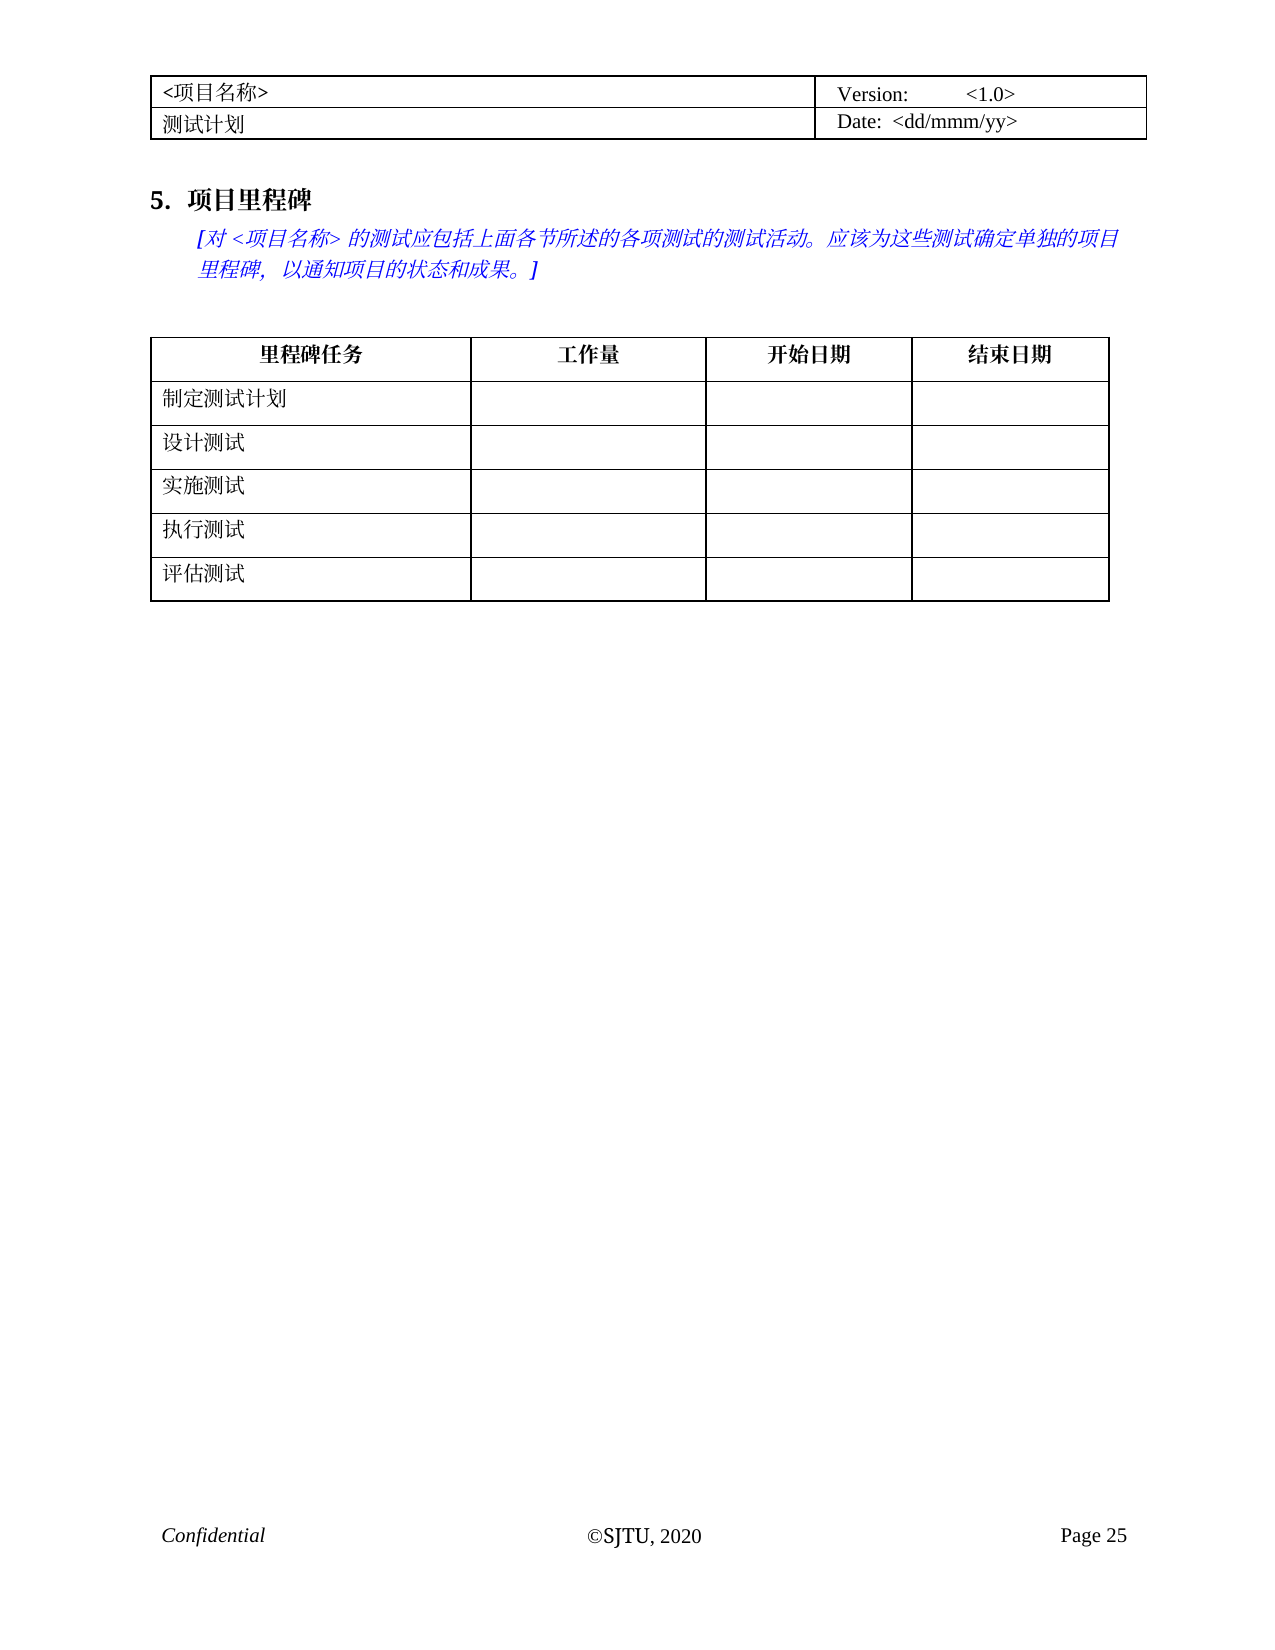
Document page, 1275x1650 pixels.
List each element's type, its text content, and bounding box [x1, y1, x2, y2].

table_cell 制定测试计划 [152, 382, 470, 424]
table_cell [913, 470, 1108, 512]
table_cell [472, 514, 705, 556]
table_header 开始日期 [707, 338, 911, 381]
table_cell 执行测试 [152, 514, 470, 556]
text [对 <项目名称> 的测试应包括上面各节所述的各项测试的测试活动。应该为这些测试确定单独的项目里程碑，以通知项目的状态和成果。] [197, 223, 1125, 283]
table_cell [472, 426, 705, 468]
table_header 里程碑任务 [152, 338, 470, 381]
table_cell [913, 514, 1108, 556]
table_cell [472, 470, 705, 512]
table_cell [707, 382, 911, 424]
table_cell 实施测试 [152, 470, 470, 512]
table_header 工作量 [472, 338, 705, 381]
table_cell 评估测试 [152, 558, 470, 600]
table_header 结束日期 [913, 338, 1108, 381]
table_cell [913, 558, 1108, 600]
table_cell [913, 426, 1108, 468]
table_cell [707, 558, 911, 600]
table_cell [707, 514, 911, 556]
table_cell [472, 382, 705, 424]
table_cell [707, 426, 911, 468]
table_cell [472, 558, 705, 600]
subtitle 项目里程碑 [150, 181, 1125, 217]
table_cell [707, 470, 911, 512]
table_cell 设计测试 [152, 426, 470, 468]
table_cell [913, 382, 1108, 424]
